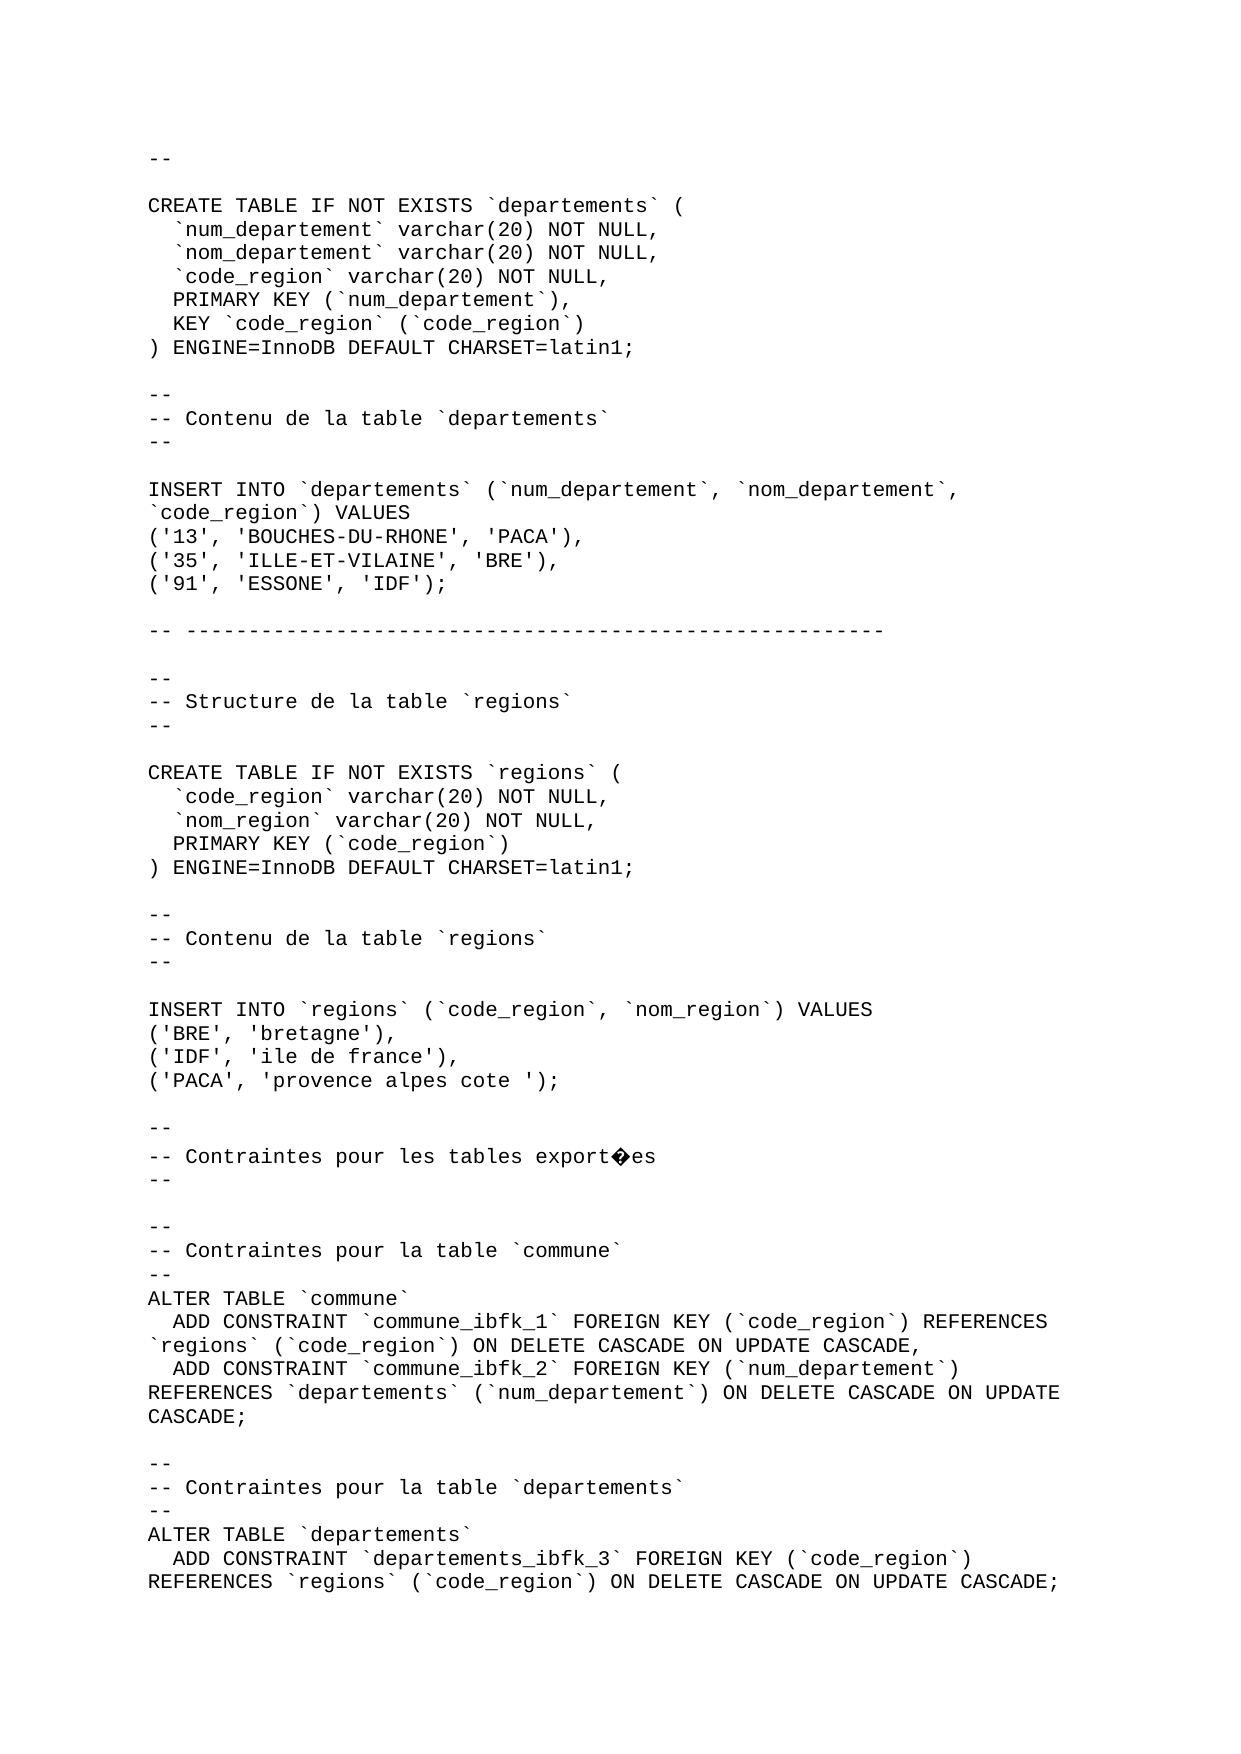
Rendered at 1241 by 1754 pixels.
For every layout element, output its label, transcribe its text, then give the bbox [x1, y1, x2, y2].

text -- [148, 1500, 1093, 1524]
text ('13', 'BOUCHES-DU-RHONE', 'PACA'), [148, 526, 1093, 549]
text -- [148, 148, 1093, 171]
text `nom_region` varchar(20) NOT NULL, [148, 810, 1093, 833]
text ALTER TABLE `departements` [148, 1524, 1093, 1548]
text `code_region` varchar(20) NOT NULL, [148, 786, 1093, 810]
text -- Structure de la table `regions` [148, 691, 1093, 715]
text `nom_departement` varchar(20) NOT NULL, [148, 242, 1093, 266]
text -- Contraintes pour la table `commune` [148, 1240, 1093, 1264]
text -- Contraintes pour la table `departements` [148, 1477, 1093, 1500]
text ADD CONSTRAINT `commune_ibfk_1` FOREIGN KEY (`code_region`) REFERENCES `regions` (`code_region`) ON DELETE CASCADE ON UPDATE CASCADE, [148, 1311, 1093, 1358]
text -- [148, 1217, 1093, 1240]
text -- [148, 1169, 1093, 1193]
text ) ENGINE=InnoDB DEFAULT CHARSET=latin1; [148, 337, 1093, 360]
text -- Contenu de la table `departements` [148, 408, 1093, 431]
text -- [148, 1453, 1093, 1477]
text -- [148, 904, 1093, 928]
text INSERT INTO `departements` (`num_departement`, `nom_departement`, `code_region`) VALUES [148, 479, 1093, 526]
text ('35', 'ILLE-ET-VILAINE', 'BRE'), [148, 549, 1093, 573]
text -- [148, 668, 1093, 691]
text -- [148, 952, 1093, 975]
text INSERT INTO `regions` (`code_region`, `nom_region`) VALUES [148, 999, 1093, 1022]
text `code_region` varchar(20) NOT NULL, [148, 266, 1093, 289]
text PRIMARY KEY (`num_departement`), [148, 289, 1093, 313]
text ('91', 'ESSONE', 'IDF'); [148, 573, 1093, 597]
text CREATE TABLE IF NOT EXISTS `departements` ( [148, 195, 1093, 218]
text ) ENGINE=InnoDB DEFAULT CHARSET=latin1; [148, 857, 1093, 881]
text PRIMARY KEY (`code_region`) [148, 833, 1093, 857]
text -- Contraintes pour les tables export�es [148, 1141, 1093, 1169]
text -- [148, 431, 1093, 455]
text -- -------------------------------------------------------- [148, 621, 1093, 644]
text ALTER TABLE `commune` [148, 1287, 1093, 1311]
text -- [148, 1117, 1093, 1141]
text CREATE TABLE IF NOT EXISTS `regions` ( [148, 762, 1093, 786]
text -- [148, 384, 1093, 408]
text ('BRE', 'bretagne'), [148, 1022, 1093, 1046]
text ADD CONSTRAINT `departements_ibfk_3` FOREIGN KEY (`code_region`) REFERENCES `regions` (`code_region`) ON DELETE CASCADE ON UPDATE CASCADE; [148, 1548, 1093, 1595]
text ('PACA', 'provence alpes cote '); [148, 1070, 1093, 1093]
text ('IDF', 'ile de france'), [148, 1046, 1093, 1070]
text KEY `code_region` (`code_region`) [148, 313, 1093, 337]
text `num_departement` varchar(20) NOT NULL, [148, 218, 1093, 242]
text -- [148, 1264, 1093, 1287]
text -- [148, 715, 1093, 739]
text ADD CONSTRAINT `commune_ibfk_2` FOREIGN KEY (`num_departement`) REFERENCES `departements` (`num_departement`) ON DELETE CASCADE ON UPDATE CASCADE; [148, 1358, 1093, 1429]
text -- Contenu de la table `regions` [148, 928, 1093, 952]
